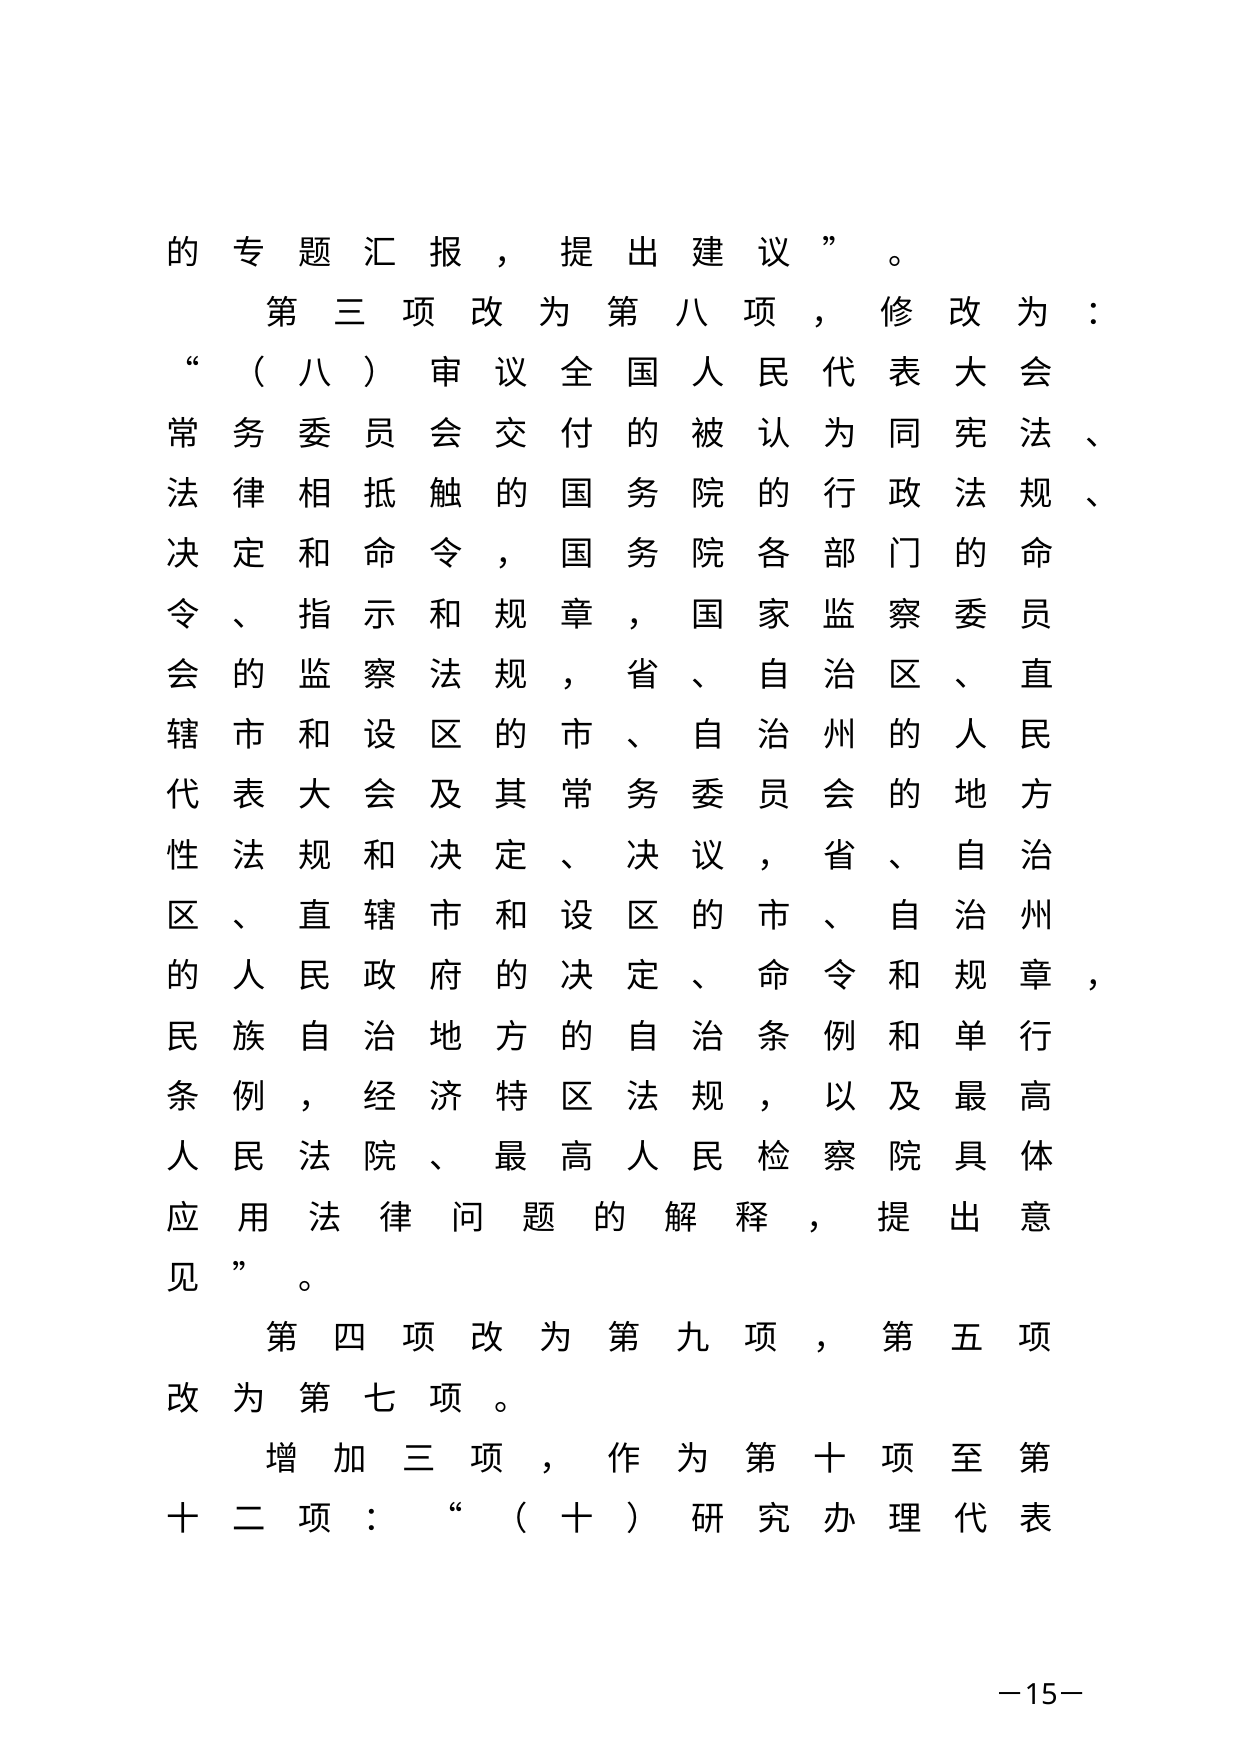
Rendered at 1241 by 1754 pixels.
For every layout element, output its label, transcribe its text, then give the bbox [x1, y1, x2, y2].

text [167, 219, 1085, 280]
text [167, 1426, 1085, 1546]
text 第三项改为第八项，修改为：“（八）审议全国人民代表大会常务委员会交付的被认为同宪法、法律相抵触的国务院的行政法规、决定和命令，国务院各部门的命令、指示和规章，国家监察委员会的监察法规，省、自治区、直辖市和设区的市、自治州的人民代表大会及其常务委员会的地方性法规和决定、决议，省、自治区、直辖市和设区的市、自治州的人民政府的决定、命令和规章，民族自治地方的自治条例和单行条例，经济特区法规，以及最高人民法院、最高人民检察院具体应用法律问题的解释，提出意见”。 [167, 280, 1085, 1305]
text 第四项改为第九项，第五项改为第七项。 [167, 1305, 1085, 1426]
